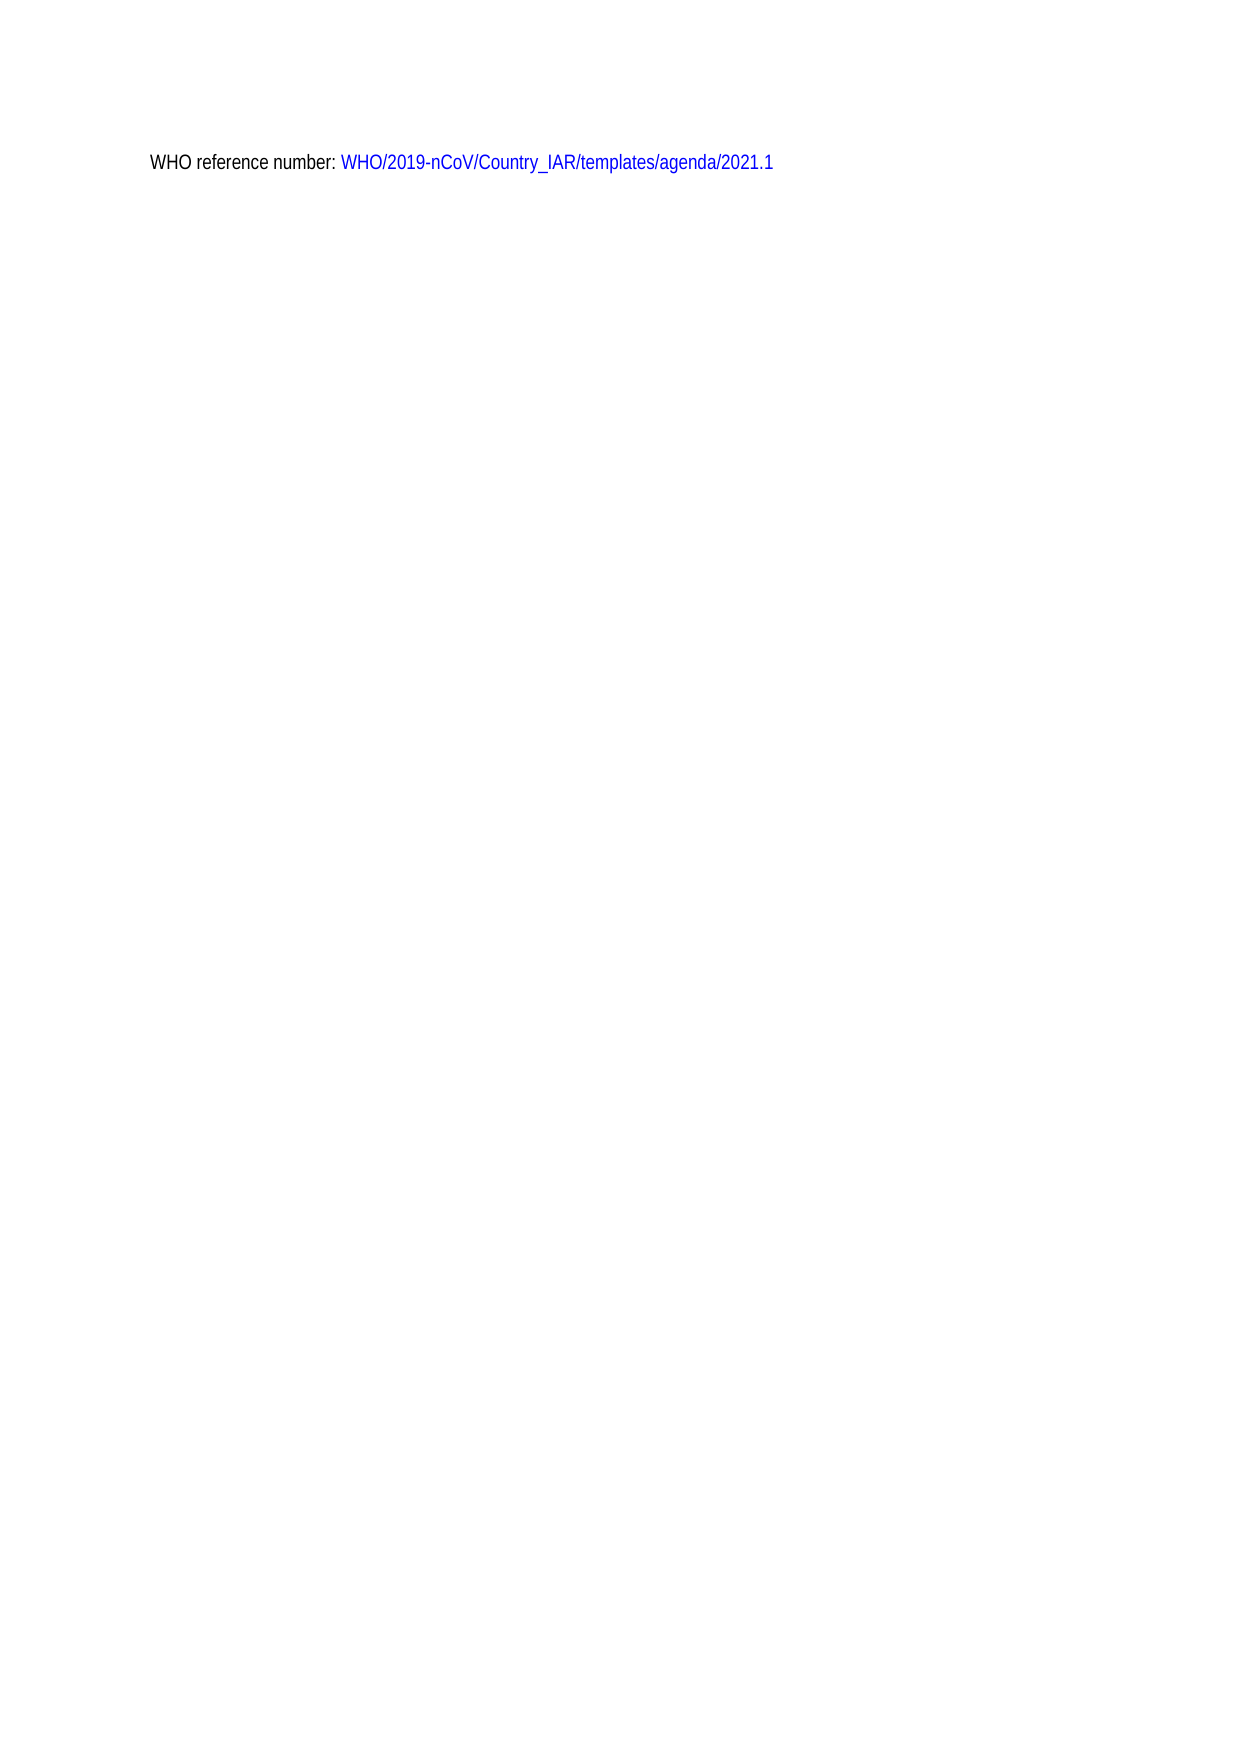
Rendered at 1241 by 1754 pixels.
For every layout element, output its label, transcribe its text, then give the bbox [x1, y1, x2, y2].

text WHO reference number: WHO/2019-nCoV/Country_IAR/templates/agenda/2021.1 [150, 150, 1090, 174]
